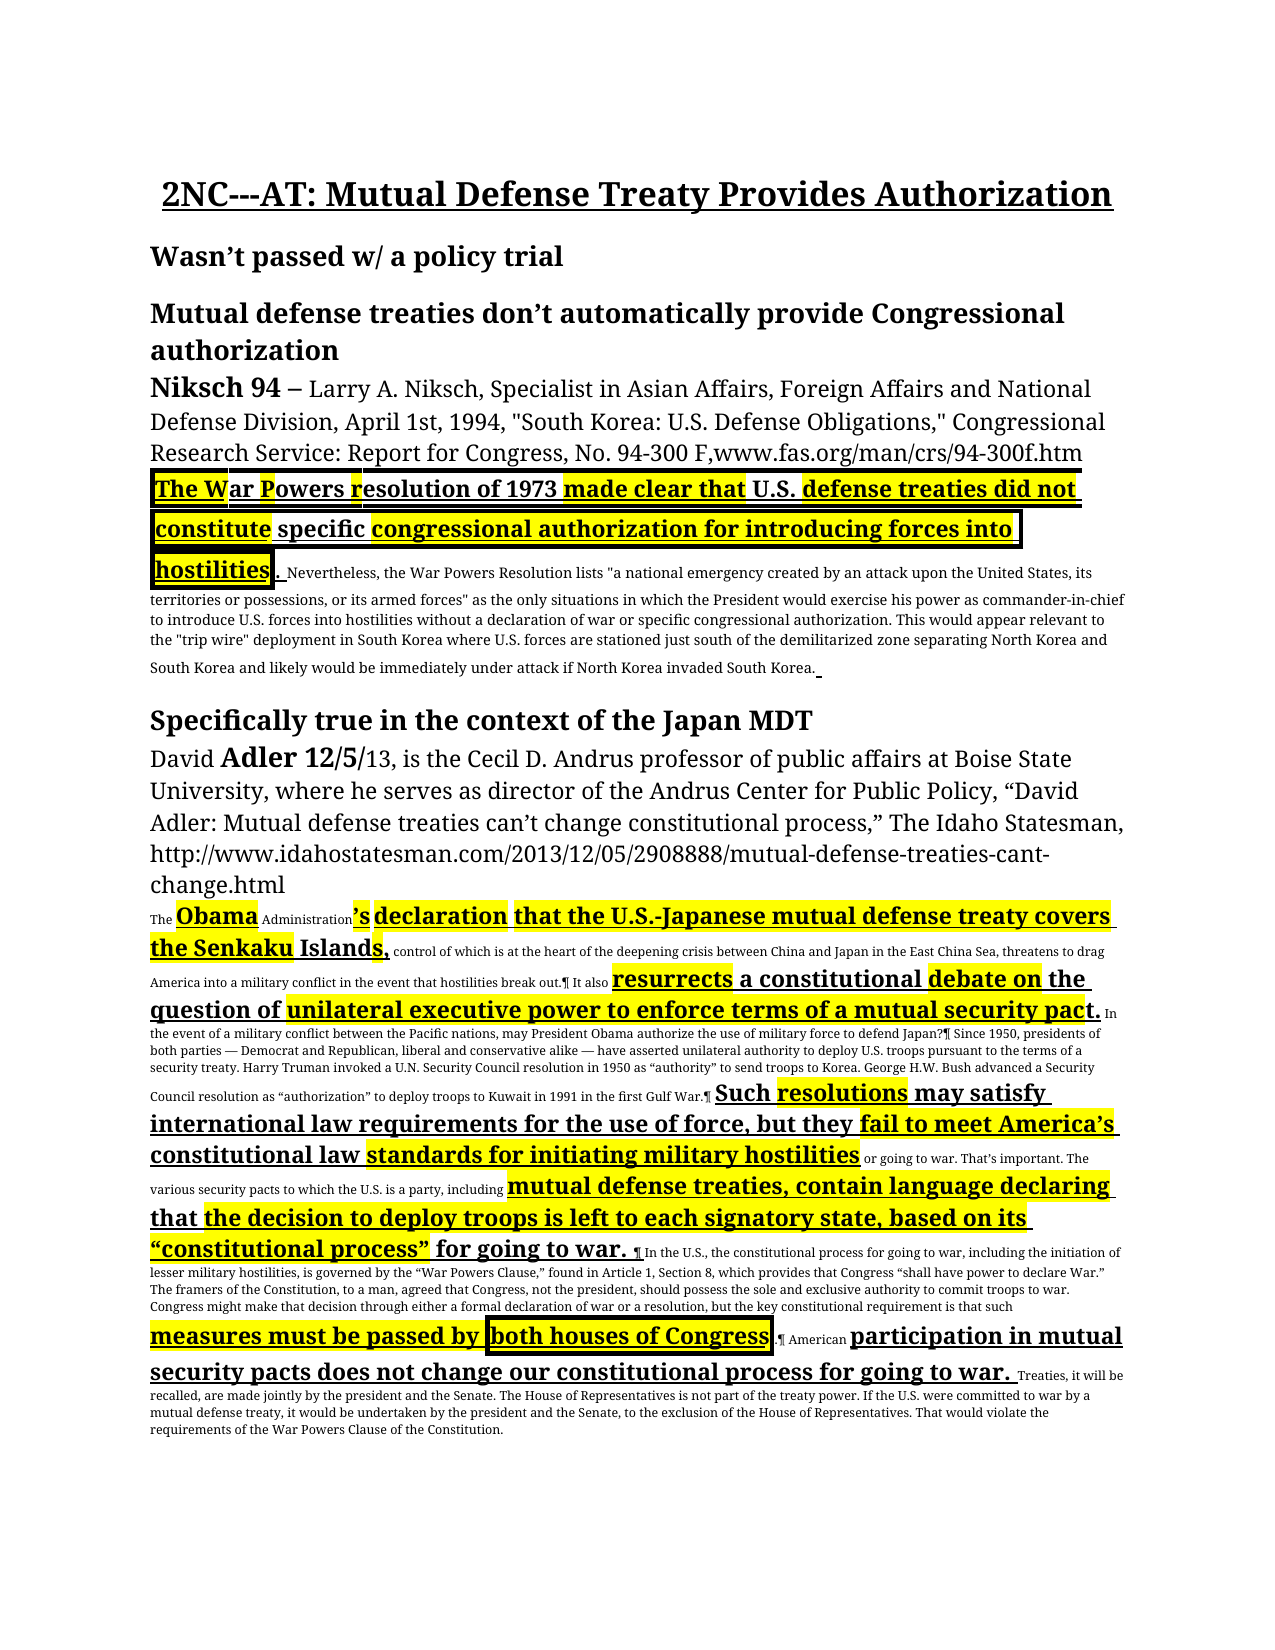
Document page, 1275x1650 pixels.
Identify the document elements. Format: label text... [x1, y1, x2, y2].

subtitle Mutual defense treaties don’t automatically provide Congressional authorization [150, 295, 1125, 368]
subtitle Specifically true in the context of the Japan MDT [150, 702, 1125, 738]
text Niksch 94 – Larry A. Niksch, Specialist in Asian Affairs, Foreign Affairs and National Defense Division, April 1st, 1994, "South Korea: U.S. Defense Obligations," Congressional Research Service: Report for Congress, No. 94-300 F,www.fas.org/man/crs/94-300f.htm [150, 368, 1125, 468]
subtitle Wasn’t passed w/ a policy trial [150, 237, 1125, 274]
text David Adler 12/5/13, is the Cecil D. Andrus professor of public affairs at Boise State University, where he serves as director of the Andrus Center for Public Policy, “David Adler: Mutual defense treaties can’t change constitutional process,” The Idaho Statesman, http://www.idahostatesman.com/2013/12/05/2908888/mutual-defense-treaties-cant-change.html [150, 738, 1125, 900]
text The War Powers resolution of 1973 made clear that U.S. defense treaties did not constitute specific congressional authorization for introducing forces into hostilities. Nevertheless, the War Powers Resolution lists "a national emergency created by an attack upon the United States, its territories or possessions, or its armed forces" as the only situations in which the President would exercise his power as commander-in-chief to introduce U.S. forces into hostilities without a declaration of war or specific congressional authorization. This would appear relevant to the "trip wire" deployment in South Korea where U.S. forces are stationed just south of the demilitarized zone separating North Korea and South Korea and likely would be immediately under attack if North Korea invaded South Korea. [150, 468, 1125, 681]
text The Obama Administration’s declaration that the U.S.-Japanese mutual defense treaty covers the Senkaku Islands, control of which is at the heart of the deepening crisis between China and Japan in the East China Sea, threatens to drag America into a military conflict in the event that hostilities break out.¶ It also resurrects a constitutional debate on the question of unilateral executive power to enforce terms of a mutual security pact. In the event of a military conflict between the Pacific nations, may President Obama authorize the use of military force to defend Japan?¶ Since 1950, presidents of both parties — Democrat and Republican, liberal and conservative alike — have asserted unilateral authority to deploy U.S. troops pursuant to the terms of a security treaty. Harry Truman invoked a U.N. Security Council resolution in 1950 as “authority” to send troops to Korea. George H.W. Bush advanced a Security Council resolution as “authorization” to deploy troops to Kuwait in 1991 in the first Gulf War.¶ Such resolutions may satisfy international law requirements for the use of force, but they fail to meet America’s constitutional law standards for initiating military hostilities or going to war. That’s important. The various security pacts to which the U.S. is a party, including mutual defense treaties, contain language declaring that the decision to deploy troops is left to each signatory state, based on its “constitutional process” for going to war. ¶ In the U.S., the constitutional process for going to war, including the initiation of lesser military hostilities, is governed by the “War Powers Clause,” found in Article 1, Section 8, which provides that Congress “shall have power to declare War.” The framers of the Constitution, to a man, agreed that Congress, not the president, should possess the sole and exclusive authority to commit troops to war. Congress might make that decision through either a formal declaration of war or a resolution, but the key constitutional requirement is that such measures must be passed by both houses of Congress.¶ American participation in mutual security pacts does not change our constitutional process for going to war. Treaties, it will be recalled, are made jointly by the president and the Senate. The House of Representatives is not part of the treaty power. If the U.S. were committed to war by a mutual defense treaty, it would be undertaken by the president and the Senate, to the exclusion of the House of Representatives. That would violate the requirements of the War Powers Clause of the Constitution. [150, 900, 1125, 1438]
subtitle 2NC---AT: Mutual Defense Treaty Provides Authorization [150, 171, 1125, 216]
